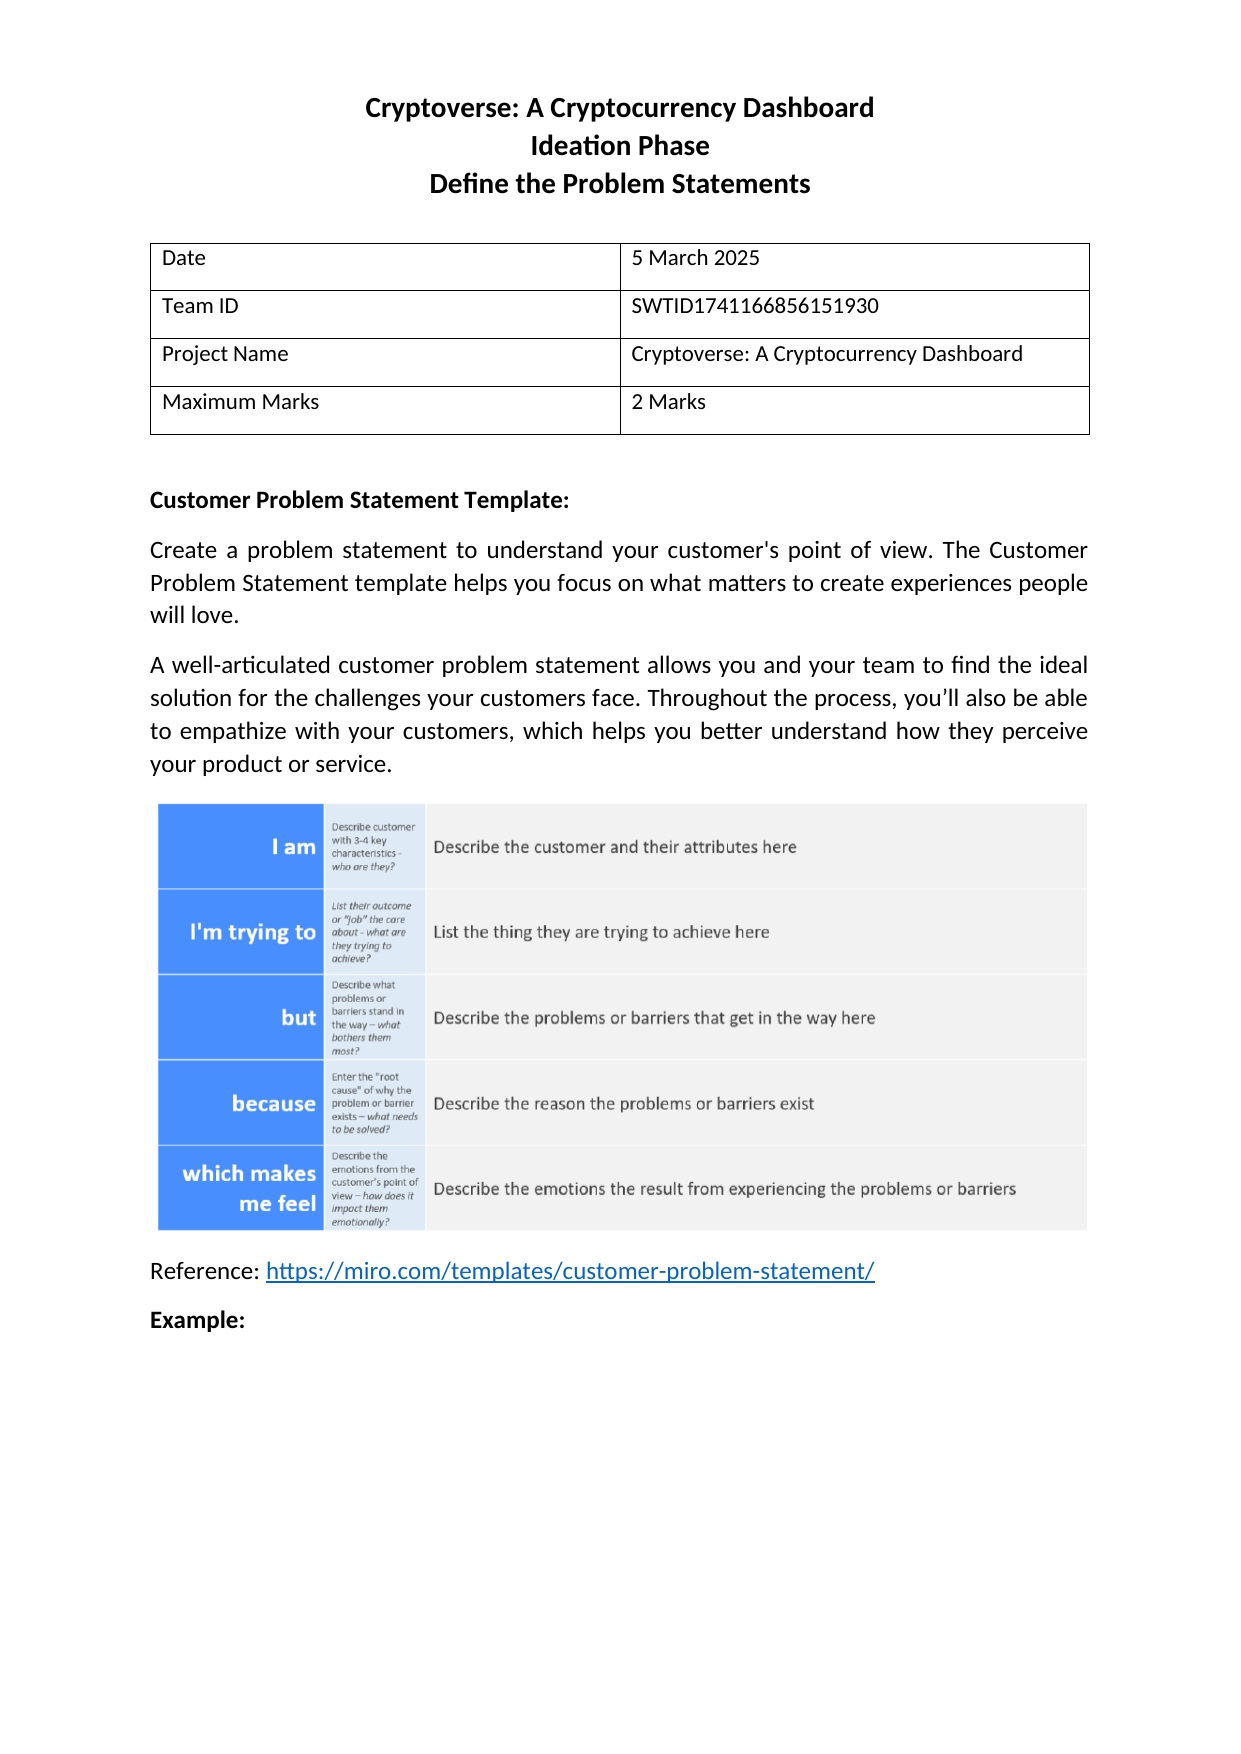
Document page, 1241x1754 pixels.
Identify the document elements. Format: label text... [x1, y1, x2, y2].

table_cell SWTID1741166856151930 [621, 291, 1089, 338]
table_cell Maximum Marks [151, 387, 620, 434]
text Define the Problem Statements [150, 166, 1090, 201]
table_header Date [151, 244, 620, 290]
text A well-articulated customer problem statement allows you and your team to find the ideal solution for the challenges your customers face. Throughout the process, you’ll also be able to empathize with your customers, which helps you better understand how they perceive your product or service. [150, 649, 1090, 778]
text Cryptoverse: A Cryptocurrency Dashboard [150, 89, 1090, 124]
text Ideation Phase [150, 127, 1090, 163]
table_cell Team ID [151, 291, 620, 338]
text Example: [150, 1304, 1090, 1335]
picture [150, 797, 1091, 1237]
table_cell Project Name [151, 339, 620, 386]
table_cell Cryptoverse: A Cryptocurrency Dashboard [621, 339, 1089, 386]
text Reference: https://miro.com/templates/customer-problem-statement/ [150, 1255, 1090, 1286]
table_header 5 March 2025 [621, 244, 1089, 290]
text Customer Problem Statement Template: [150, 484, 1090, 515]
table_cell 2 Marks [621, 387, 1089, 434]
text Create a problem statement to understand your customer's point of view. The Customer Problem Statement template helps you focus on what matters to create experiences people will love. [150, 534, 1090, 630]
